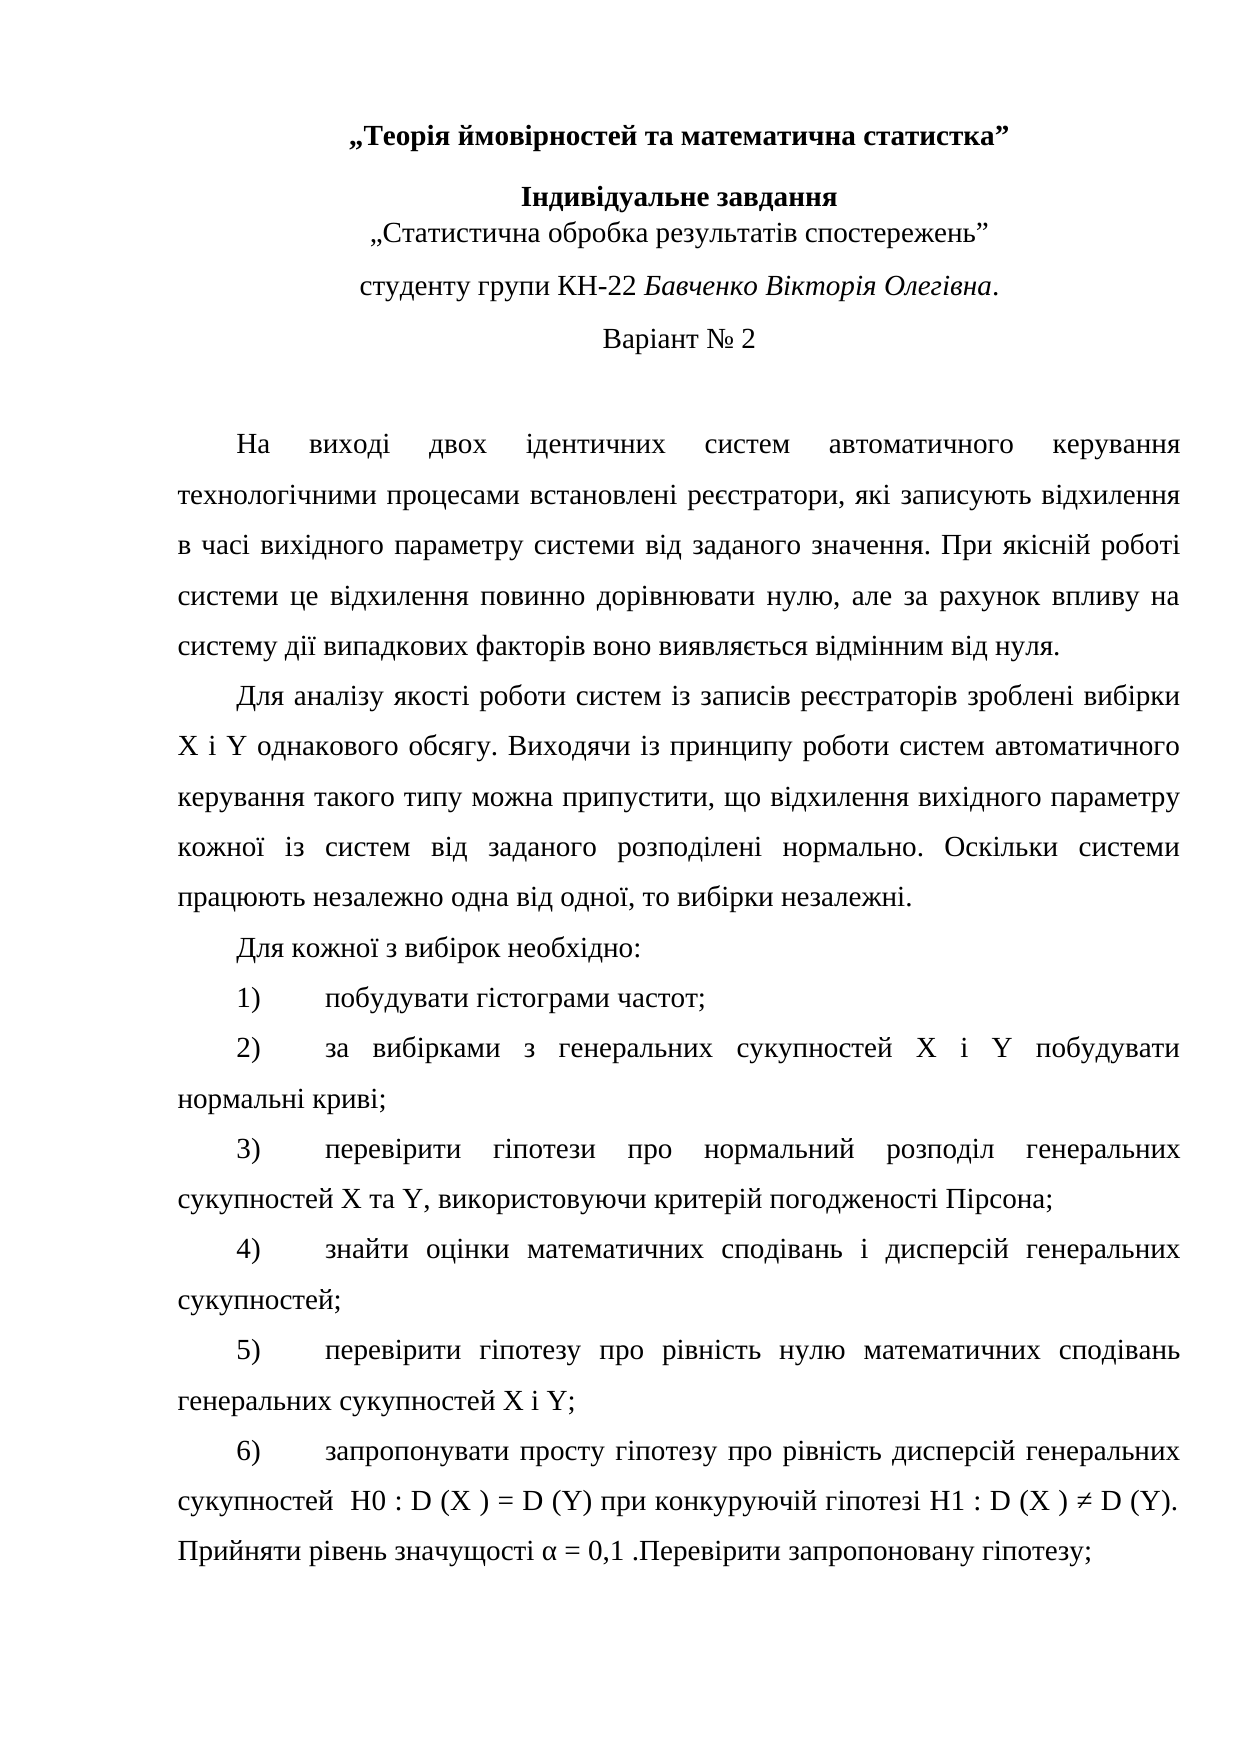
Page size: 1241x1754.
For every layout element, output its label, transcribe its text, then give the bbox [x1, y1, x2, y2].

text Для кожної з вибірок необхідно: [177, 930, 1181, 963]
text Варіант № 2 [177, 321, 1181, 354]
list за вибірками з генеральних сукупностей X і Y побудувати нормальні криві; [177, 1030, 1181, 1114]
text Індивідуальне завдання [177, 179, 1181, 213]
text На виході двох ідентичних систем автоматичного керування технологічними процесами встановлені реєстратори, які записують відхилення в часі вихідного параметру системи від заданого значення. При якісній роботі системи це відхилення повинно дорівнювати нулю, але за рахунок впливу на систему дії випадкових факторів воно виявляється відмінним від нуля. [177, 427, 1181, 661]
list перевірити гіпотезу про рівність нулю математичних сподівань генеральних сукупностей X і Y; [177, 1332, 1181, 1416]
list знайти оцінки математичних сподівань і дисперсій генеральних сукупностей; [177, 1232, 1181, 1316]
text Для аналізу якості роботи систем із записів реєстраторів зроблені вибірки X і Y однакового обсягу. Виходячи із принципу роботи систем автоматичного керування такого типу можна припустити, що відхилення вихідного параметру кожної із систем від заданого розподілені нормально. Оскільки системи працюють незалежно одна від одної, то вибірки незалежні. [177, 678, 1181, 913]
text „Статистична обробка результатів спостережень” [177, 215, 1181, 249]
text студенту групи КН-22 Бавченко Вікторія Олегівна. [177, 268, 1181, 302]
text „Теорія ймовірностей та математична статистка” [177, 118, 1181, 152]
list побудувати гістограми частот; [177, 980, 1181, 1014]
list запропонувати просту гіпотезу про рівність дисперсій генеральних сукупностей Н0 : D (X ) = D (Y) при конкуруючій гіпотезі Н1 : D (X ) ≠ D (Y). Прийняти рівень значущості α = 0,1 .Перевірити запропоновану гіпотезу; [177, 1433, 1181, 1567]
list перевірити гіпотези про нормальний розподіл генеральних сукупностей X та Y, використовуючи критерій погодженості Пірсона; [177, 1131, 1181, 1215]
